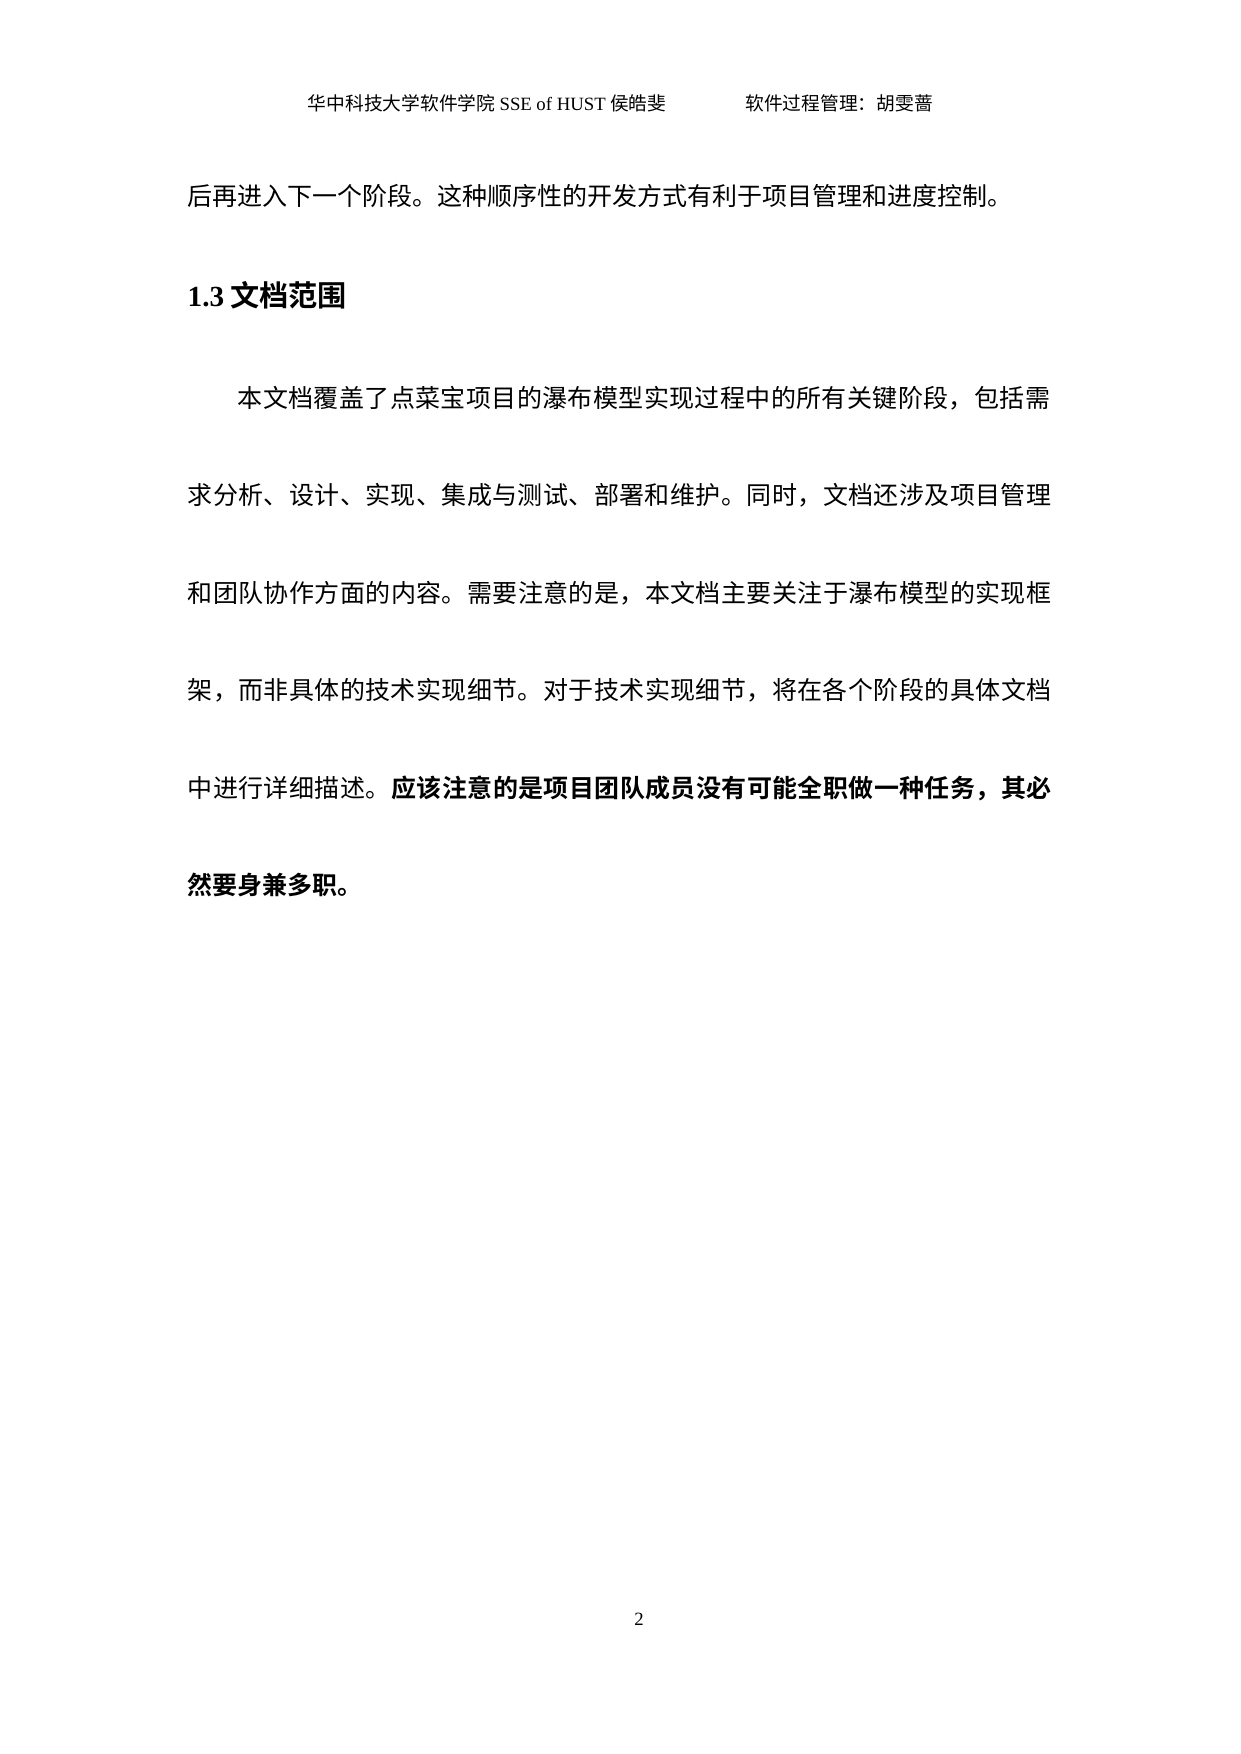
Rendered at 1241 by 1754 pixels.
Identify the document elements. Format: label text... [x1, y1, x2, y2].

text 本文档覆盖了点菜宝项目的瀑布模型实现过程中的所有关键阶段，包括需求分析、设计、实现、集成与测试、部署和维护。同时，文档还涉及项目管理和团队协作方面的内容。需要注意的是，本文档主要关注于瀑布模型的实现框架，而非具体的技术实现细节。对于技术实现细节，将在各个阶段的具体文档中进行详细描述。应该注意的是项目团队成员没有可能全职做一种任务，其必然要身兼多职。 [187, 364, 1053, 916]
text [187, 162, 1053, 227]
subtitle 1.3文档范围 [187, 261, 1053, 326]
